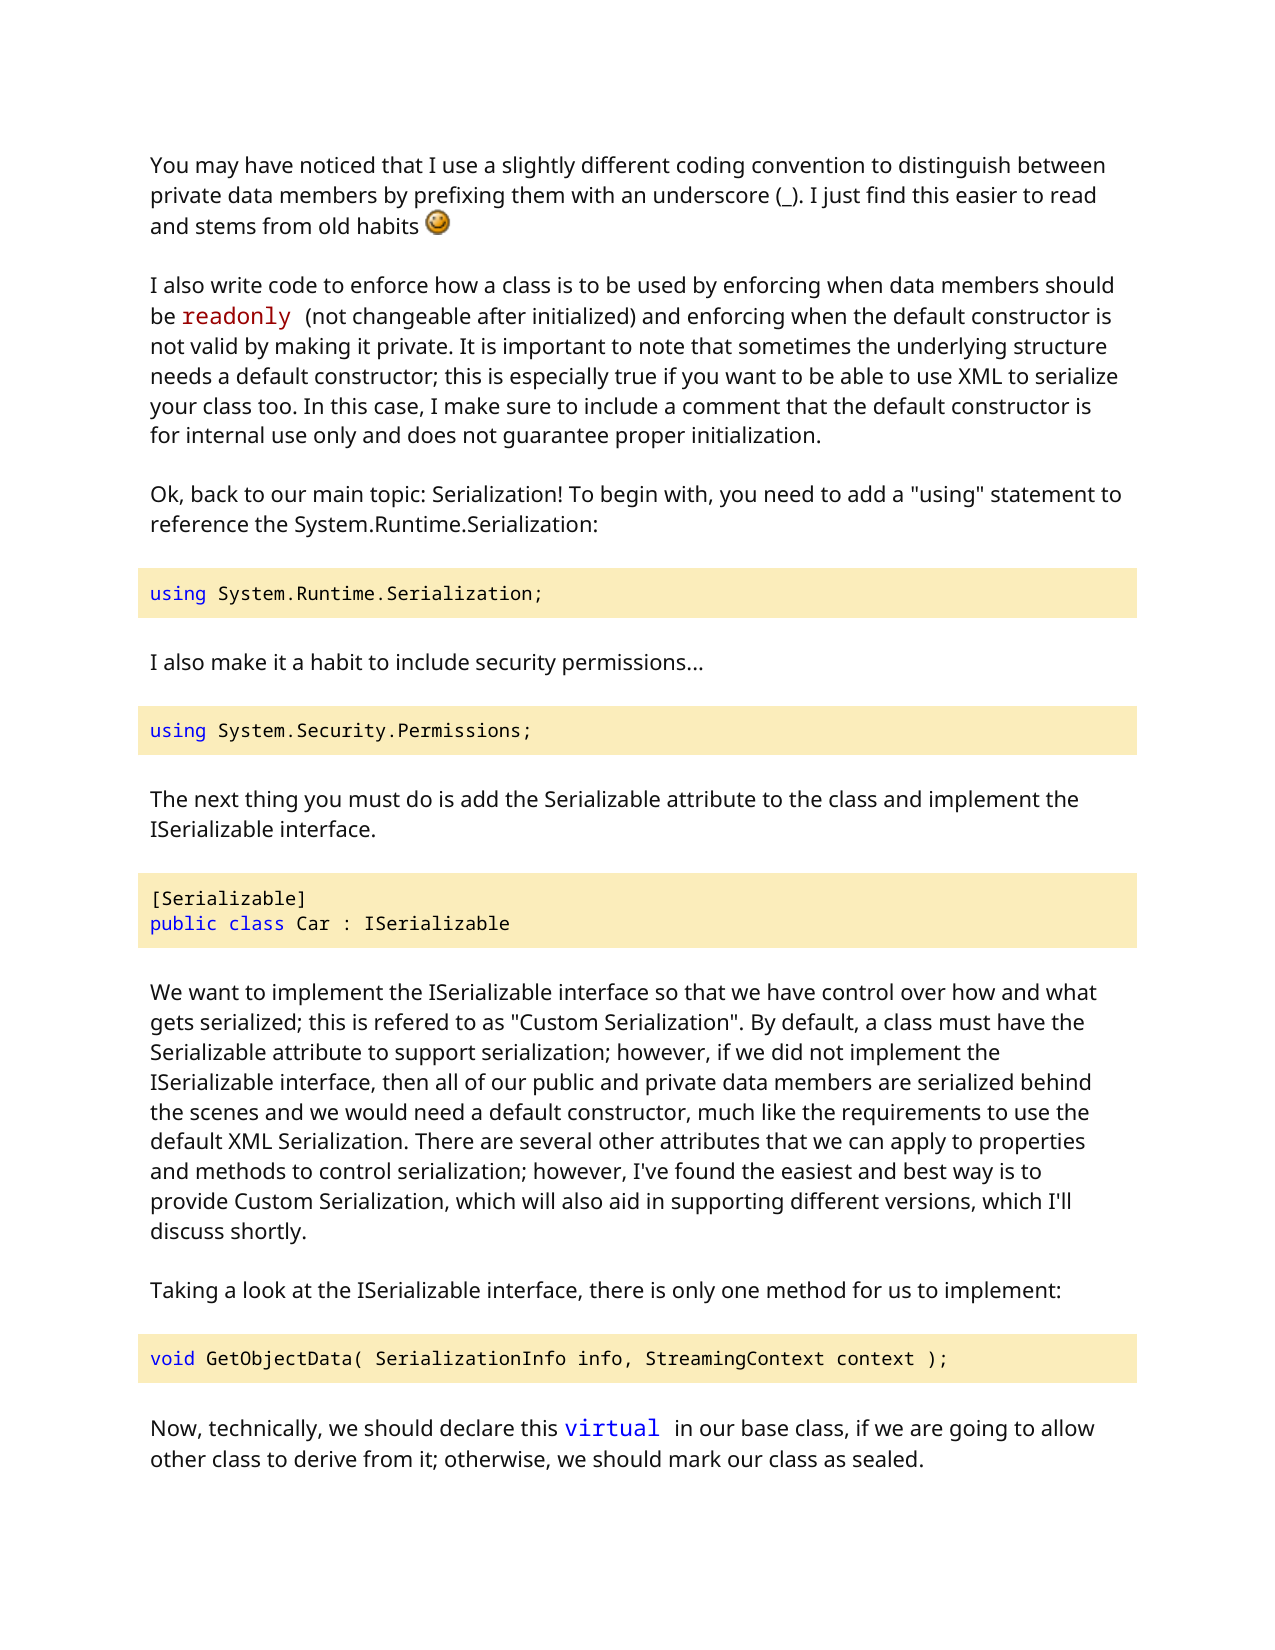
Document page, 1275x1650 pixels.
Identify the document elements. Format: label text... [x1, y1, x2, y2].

text Ok, back to our main topic: Serialization! To begin with, you need to add a "using" statement to reference the System.Runtime.Serialization: [150, 479, 1125, 539]
text Taking a look at the ISerializable interface, there is only one method for us to implement: [150, 1275, 1125, 1304]
text using System.Security.Permissions; [140, 707, 1135, 754]
text You may have noticed that I use a slightly different coding convention to distinguish between private data members by prefixing them with an underscore (_). I just find this easier to read and stems from old habits [150, 150, 1125, 241]
picture [425, 209, 451, 235]
text I also write code to enforce how a class is to be used by enforcing when data members should be readonly (not changeable after initialized) and enforcing when the default constructor is not valid by making it private. It is important to note that sometimes the underlying structure needs a default constructor; this is especially true if you want to be able to use XML to serialize your class too. In this case, I make sure to include a comment that the default constructor is for internal use only and does not guarantee proper initialization. [150, 270, 1125, 450]
text We want to implement the ISerializable interface so that we have control over how and what gets serialized; this is refered to as "Custom Serialization". By default, a class must have the Serializable attribute to support serialization; however, if we did not implement the ISerializable interface, then all of our public and private data members are serialized behind the scenes and we would need a default constructor, much like the requirements to use the default XML Serialization. There are several other attributes that we can apply to properties and methods to control serialization; however, I've found the easiest and best way is to provide Custom Serialization, which will also aid in supporting different versions, which I'll discuss shortly. [150, 977, 1125, 1246]
text The next thing you must do is add the Serializable attribute to the class and implement the ISerializable interface. [150, 784, 1125, 844]
text using System.Runtime.Serialization; [140, 570, 1135, 616]
text [Serializable] [140, 875, 1135, 899]
text public class Car : ISerializable [140, 899, 1135, 947]
text I also make it a habit to include security permissions... [150, 647, 1125, 677]
text Now, technically, we should declare this virtual in our base class, if we are going to allow other class to derive from it; otherwise, we should mark our class as sealed. [150, 1412, 1125, 1473]
text void GetObjectData( SerializationInfo info, StreamingContext context ); [140, 1335, 1135, 1382]
